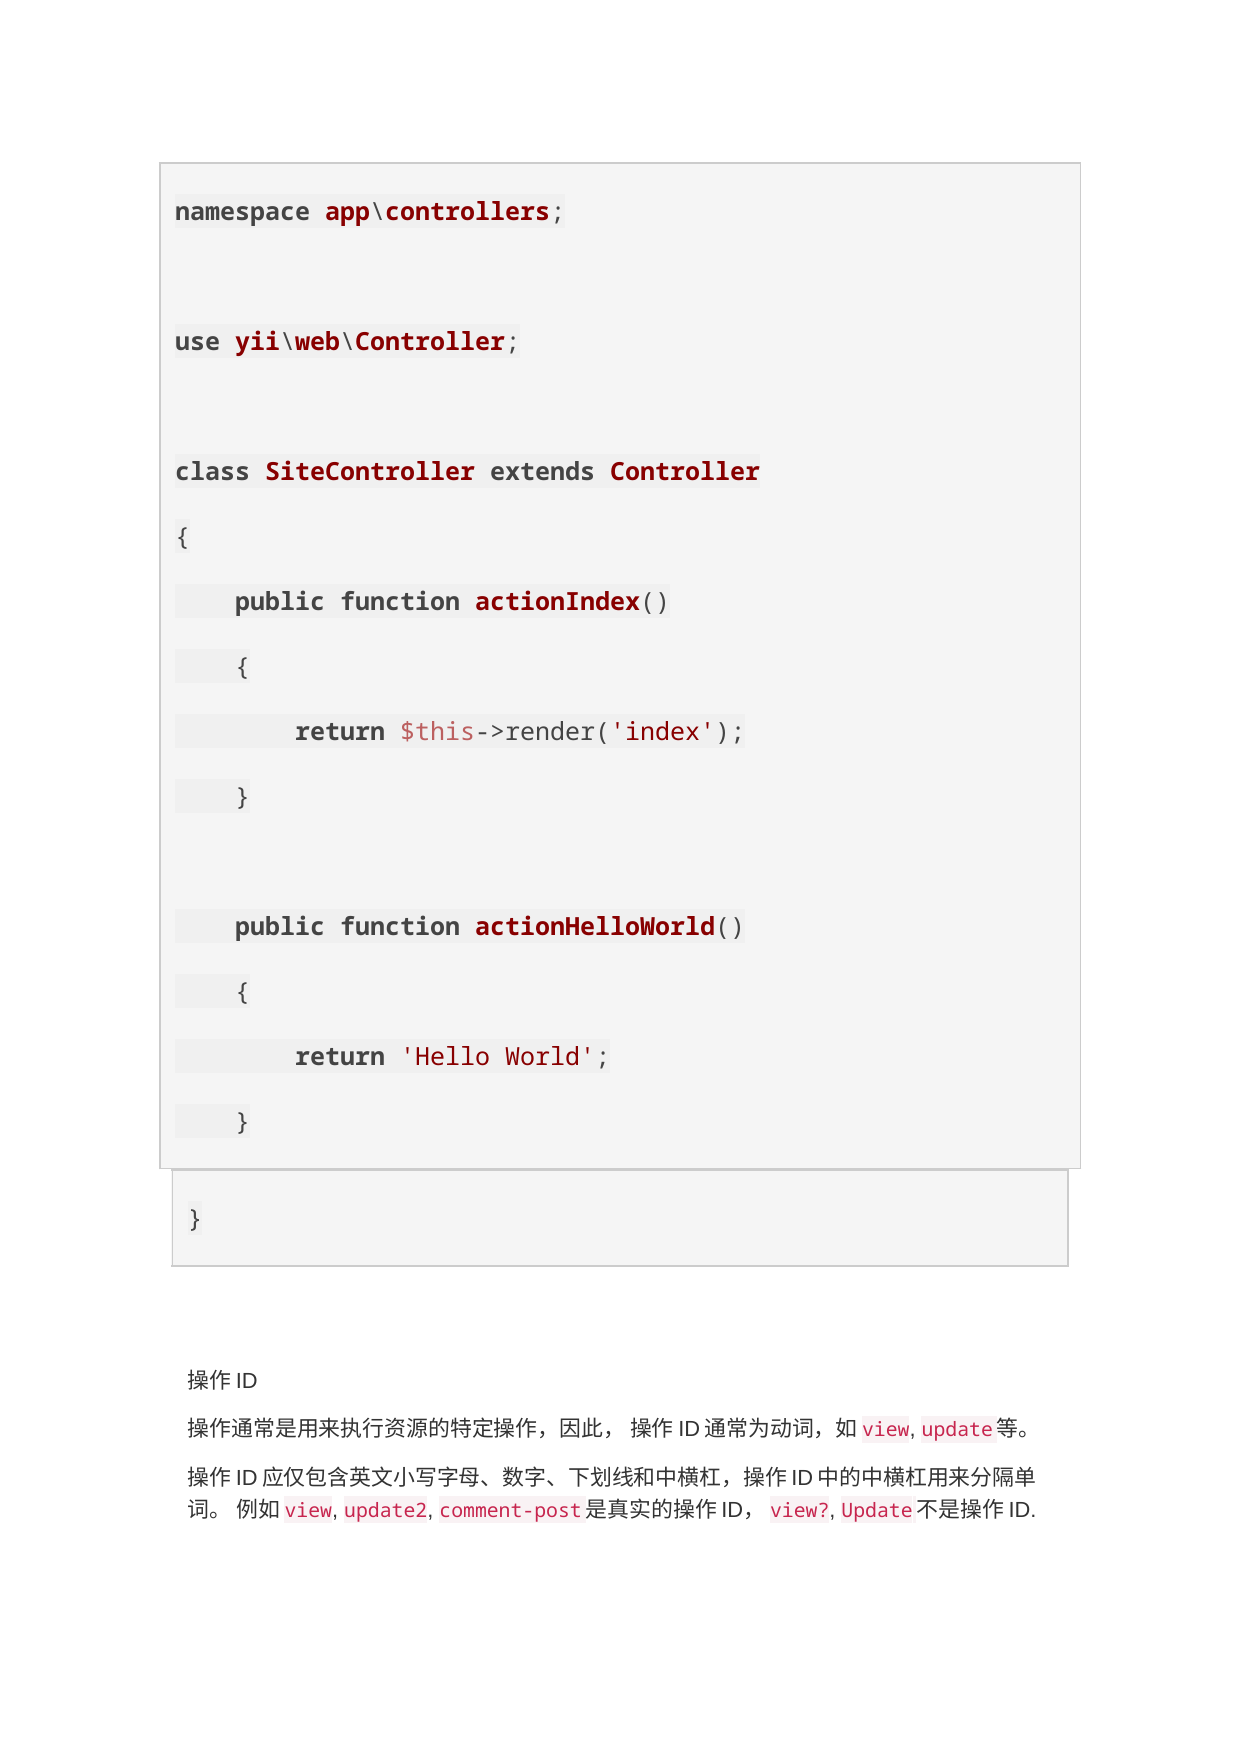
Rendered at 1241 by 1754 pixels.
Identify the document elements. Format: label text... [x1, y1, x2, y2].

text 操作通常是用来执行资源的特定操作，因此， 操作ID通常为动词，如view, update等。 [187, 1411, 1053, 1443]
text return $this->render('index'); [161, 682, 1080, 747]
text use yii\web\Controller; [161, 292, 1080, 357]
text namespace app\controllers; [161, 164, 1080, 227]
text public function actionHelloWorld() [161, 877, 1080, 942]
text class SiteController extends Controller [161, 422, 1080, 487]
text { [161, 617, 1080, 682]
text { [161, 487, 1080, 552]
text public function actionIndex() [161, 552, 1080, 617]
text 操作ID应仅包含英文小写字母、数字、下划线和中横杠，操作ID中的中横杠用来分隔单词。 例如view, update2, comment-post是真实的操作ID， view?, Update不是操作ID. [187, 1459, 1053, 1524]
text return 'Hello World'; [161, 1007, 1080, 1072]
text } [161, 747, 1080, 812]
text { [161, 942, 1080, 1007]
subtitle 操作ID [187, 1363, 1053, 1395]
text } [173, 1171, 1067, 1265]
text } [161, 1072, 1080, 1168]
